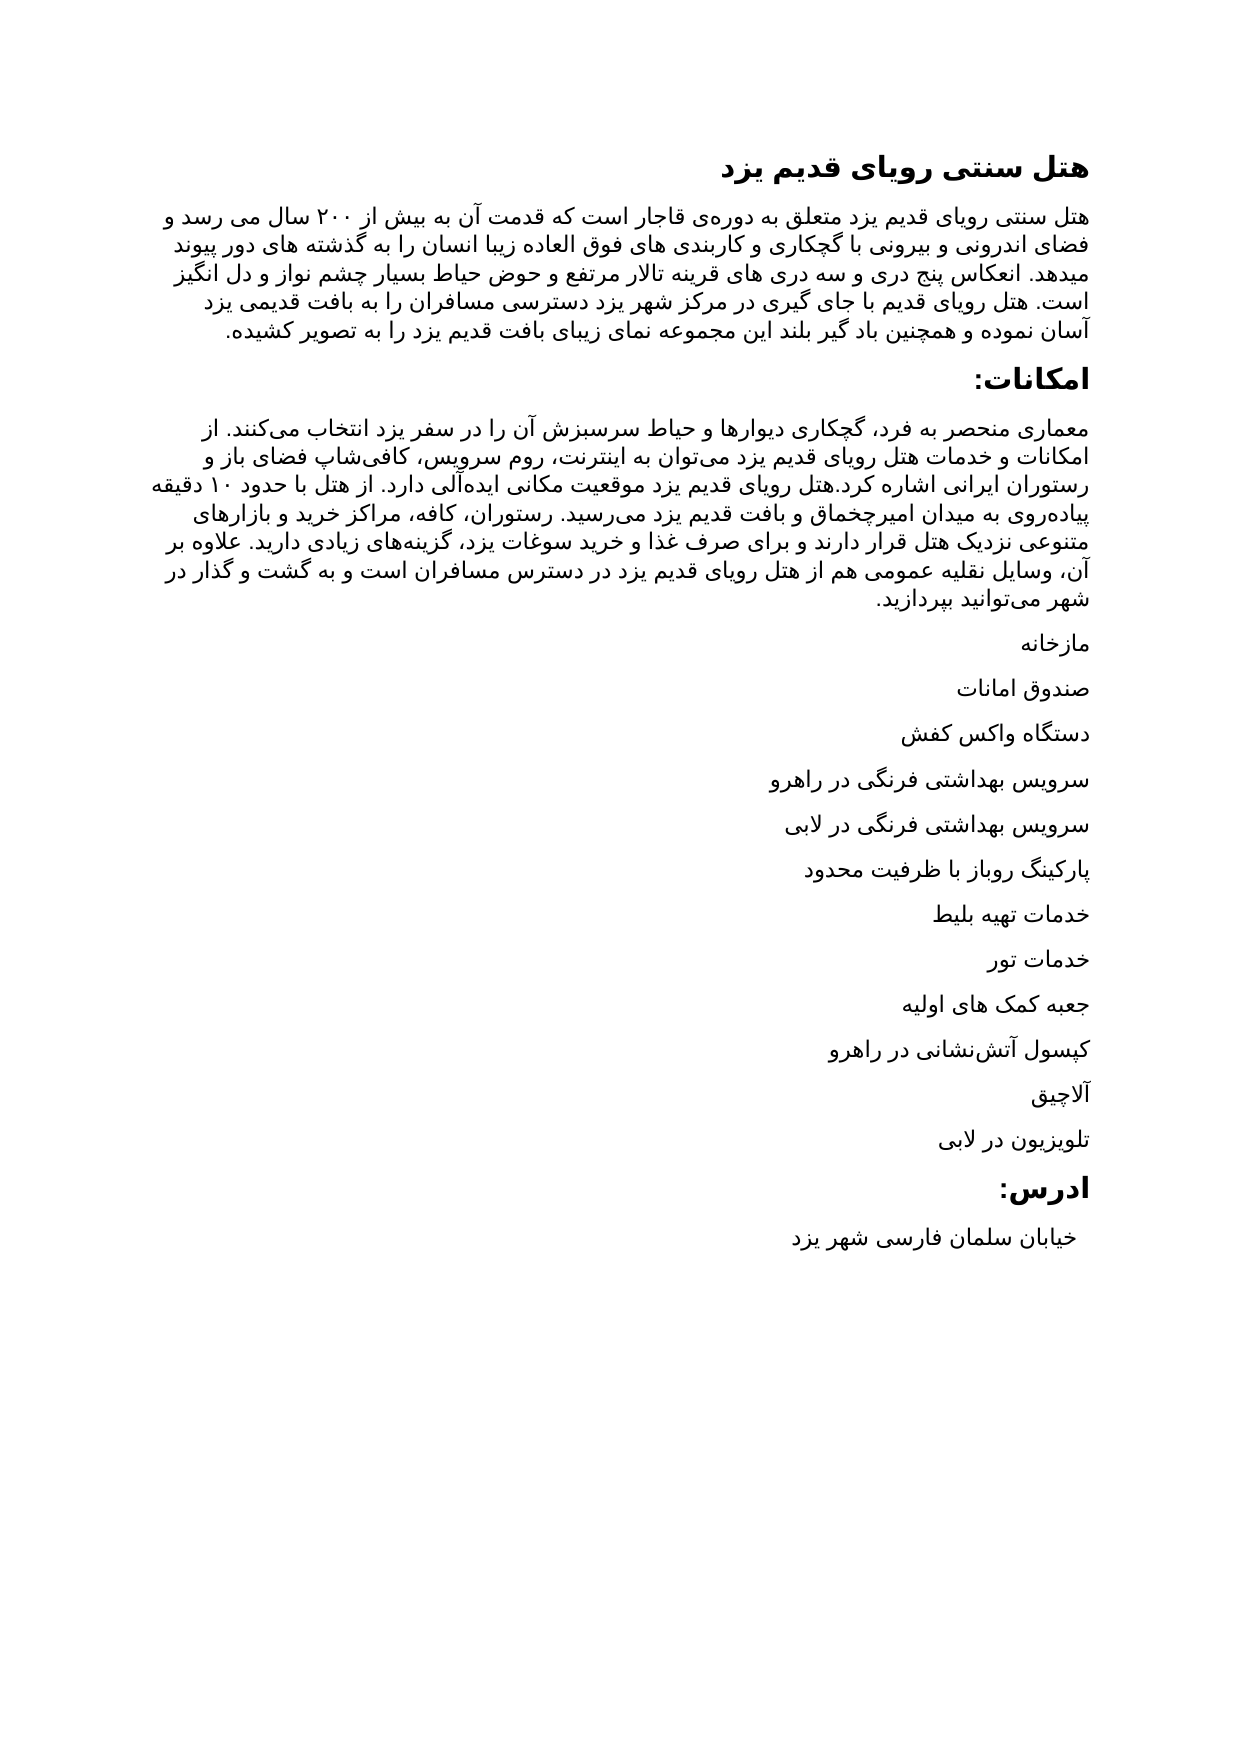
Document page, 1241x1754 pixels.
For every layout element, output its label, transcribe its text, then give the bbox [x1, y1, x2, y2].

text جعبه کمک های اولیه [150, 991, 1090, 1017]
text پارکینگ روباز با ظرفیت محدود [150, 856, 1090, 882]
text صندوق امانات [150, 675, 1090, 702]
text خدمات تهیه بلیط [150, 901, 1090, 927]
text هتل سنتی رویای قدیم یزد [150, 150, 1090, 183]
text هتل سنتی رویای قدیم یزد متعلق به دوره‌ی قاجار است که قدمت آن به بیش از ۲۰۰ سال می رسد و فضای اندرونی و بیرونی با گچکاری و کاربندی های فوق العاده زیبا انسان را به گذشته های دور پیوند میدهد. انعکاس پنج دری و سه دری های قرینه تالار مرتفع و حوض حیاط بسیار چشم نواز و دل انگیز است. هتل رویای قدیم با جای گیری در مرکز شهر یزد دسترسی مسافران را به بافت قدیمی یزد آسان نموده و همچنین باد گیر بلند این مجموعه نمای زیبای بافت قدیم یزد را به تصویر کشیده. [150, 203, 1090, 343]
text خدمات تور [150, 946, 1090, 972]
text دستگاه واکس کفش [150, 720, 1090, 747]
text خیابان سلمان فارسی شهر یزد [150, 1224, 1090, 1251]
text سرویس بهداشتی فرنگی در راهرو [150, 766, 1090, 792]
text آلاچیق [150, 1081, 1090, 1108]
text معماری منحصر به فرد، گچکاری دیوارها و حیاط سرسبزش آن را در سفر یزد انتخاب می‌کنند. از امکانات و خدمات هتل رویای قدیم یزد می‌توان به اینترنت، روم سرویس، کافی‌شاپ فضای باز و رستوران ایرانی اشاره کرد.هتل رویای قدیم یزد موقعیت مکانی ایده‌آلی دارد. از هتل با حدود ۱۰ دقیقه پیاده‌روی به میدان امیرچخماق و بافت قدیم یزد می‌رسید. رستوران، کافه، مراکز خرید و بازارهای متنوعی نزدیک هتل قرار دارند و برای صرف غذا و خرید سوغات یزد، گزینه‌های زیادی دارید. علاوه بر آن، وسایل نقلیه عمومی هم از هتل رویای قدیم یزد در دسترس مسافران است و به گشت و گذار در شهر می‌توانید بپردازید. [150, 414, 1090, 611]
text ادرس: [150, 1171, 1090, 1205]
text کپسول آتش‌نشانی در راهرو [150, 1036, 1090, 1062]
text سرویس بهداشتی فرنگی در لابی [150, 811, 1090, 837]
text تلویزیون در لابی [150, 1126, 1090, 1153]
text مازخانه [150, 630, 1090, 657]
text امکانات: [150, 362, 1090, 395]
